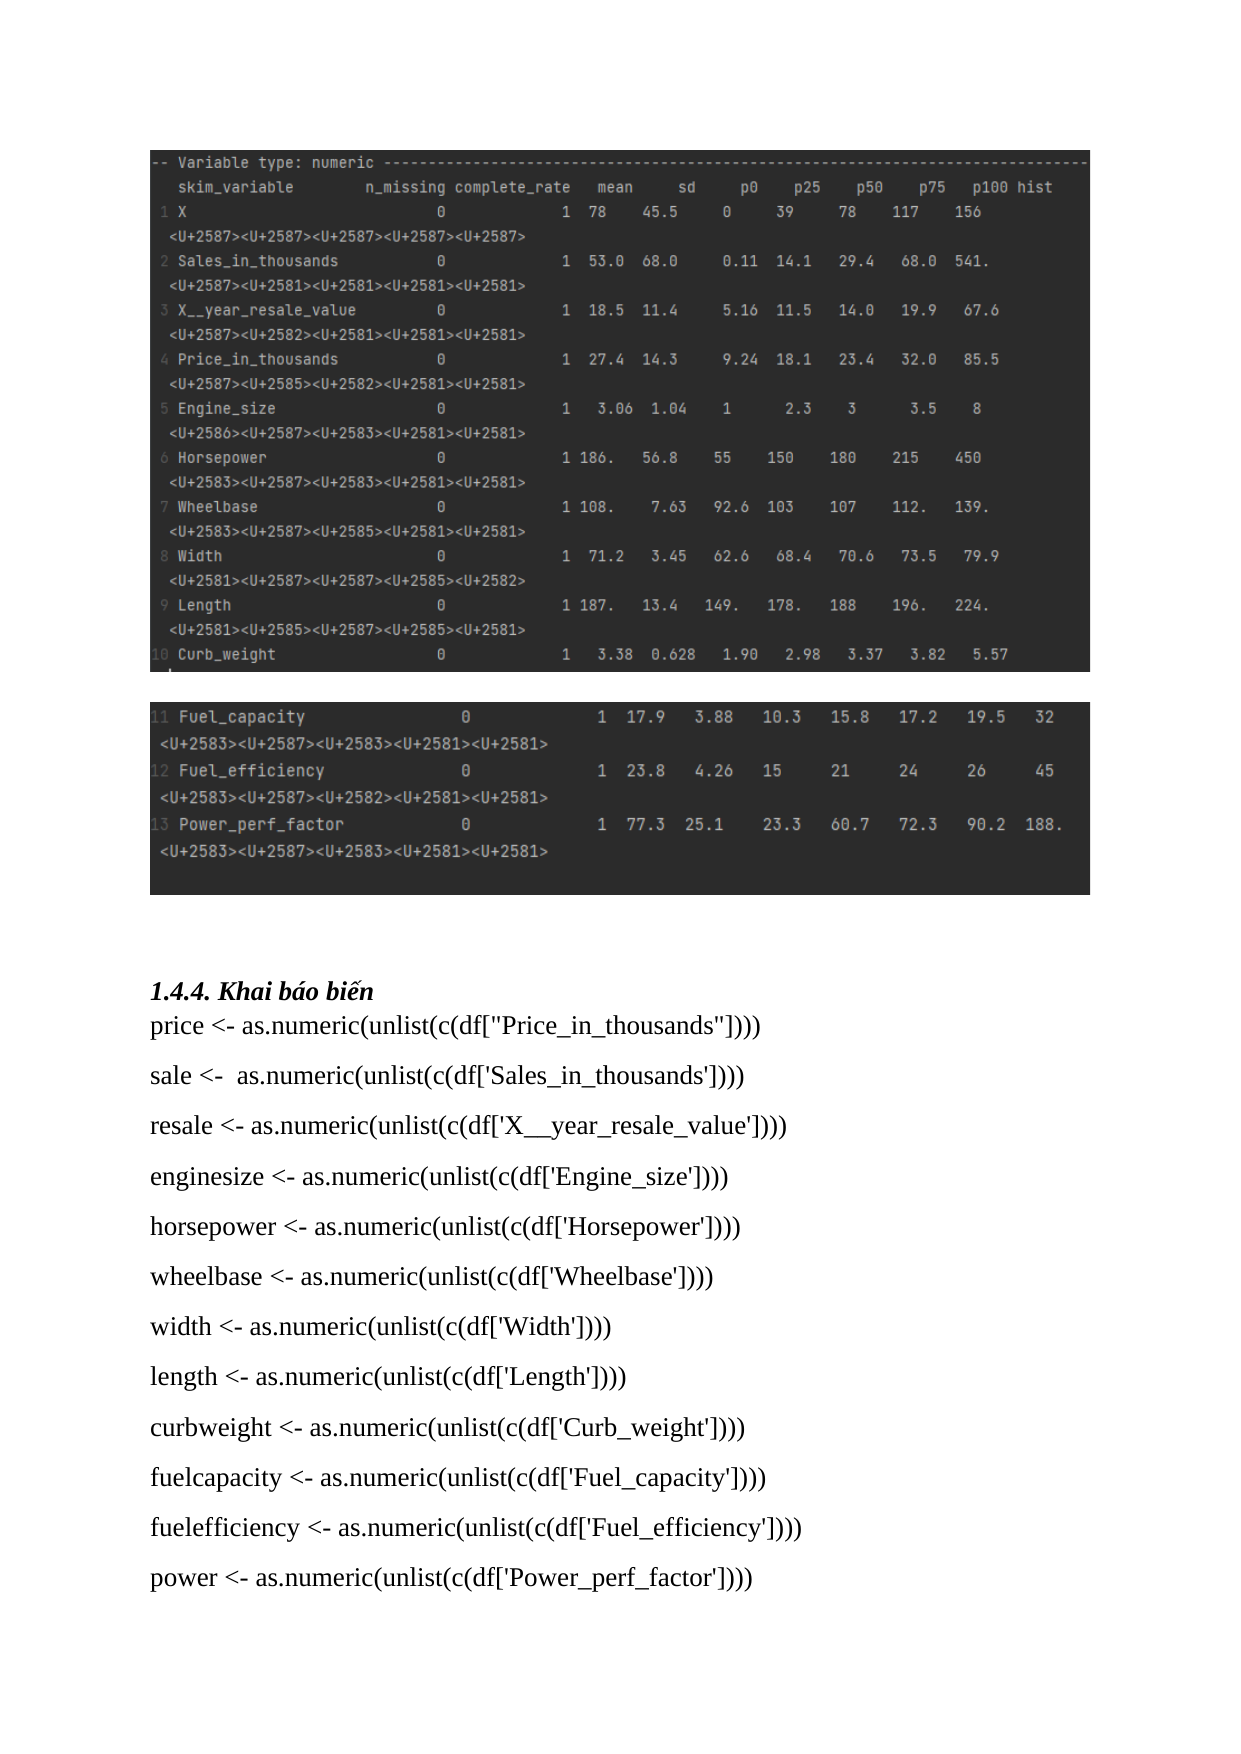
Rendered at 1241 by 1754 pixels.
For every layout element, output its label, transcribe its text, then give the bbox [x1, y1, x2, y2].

text enginesize <- as.numeric(unlist(c(df['Engine_size']))) [150, 1159, 1090, 1191]
text resale <- as.numeric(unlist(c(df['X__year_resale_value']))) [150, 1109, 1090, 1141]
text length <- as.numeric(unlist(c(df['Length']))) [150, 1360, 1090, 1392]
text horsepower <- as.numeric(unlist(c(df['Horsepower']))) [150, 1210, 1090, 1241]
text power <- as.numeric(unlist(c(df['Power_perf_factor']))) [150, 1561, 1090, 1592]
text price <- as.numeric(unlist(c(df["Price_in_thousands"]))) [150, 1009, 1090, 1040]
subtitle 1.4.4. Khai báo biến [150, 975, 1090, 1007]
text fuelcapacity <- as.numeric(unlist(c(df['Fuel_capacity']))) [150, 1461, 1090, 1492]
text fuelefficiency <- as.numeric(unlist(c(df['Fuel_efficiency']))) [150, 1511, 1090, 1542]
picture [150, 150, 1091, 672]
text sale <- as.numeric(unlist(c(df['Sales_in_thousands']))) [150, 1059, 1090, 1090]
text wheelbase <- as.numeric(unlist(c(df['Wheelbase']))) [150, 1260, 1090, 1291]
text width <- as.numeric(unlist(c(df['Width']))) [150, 1310, 1090, 1341]
picture [150, 702, 1091, 895]
text curbweight <- as.numeric(unlist(c(df['Curb_weight']))) [150, 1411, 1090, 1442]
